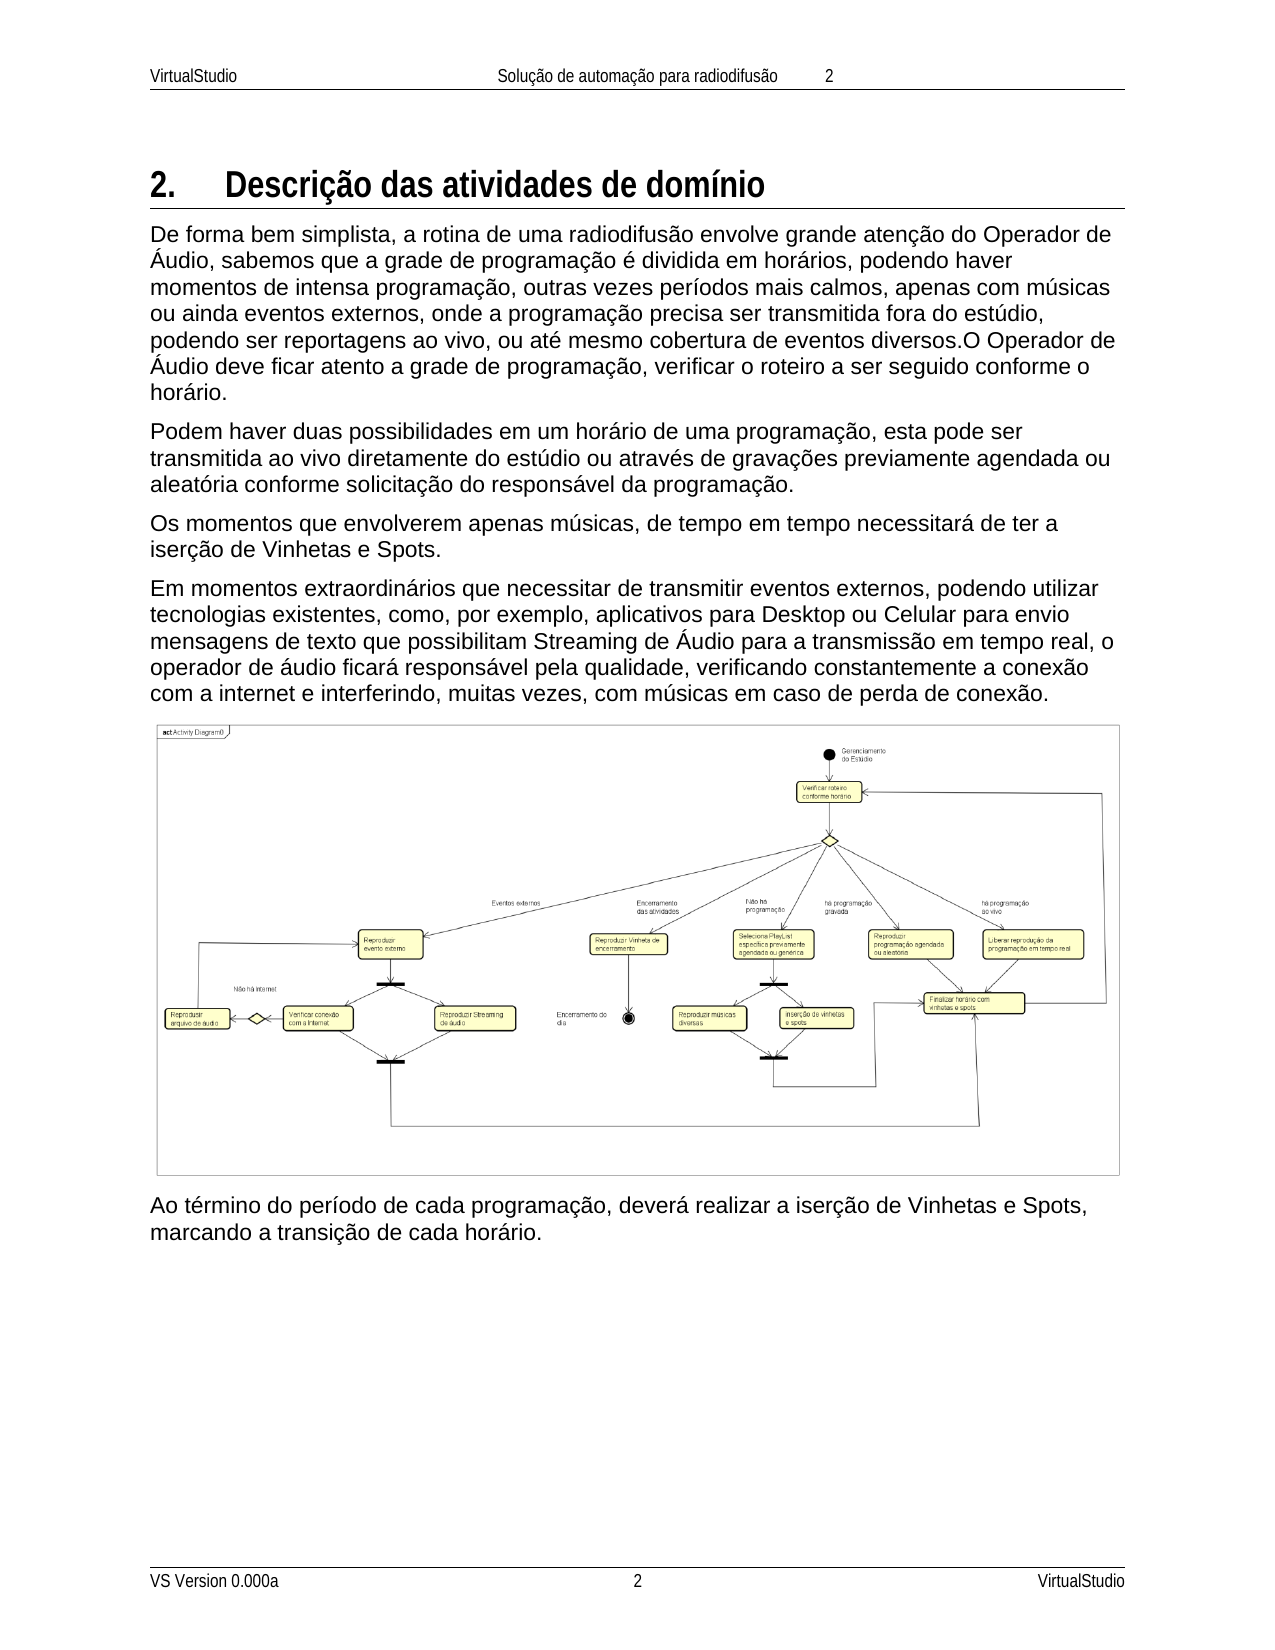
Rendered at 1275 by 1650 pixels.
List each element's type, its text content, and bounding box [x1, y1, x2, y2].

list Ao término do período de cada programação, deverá realizar a iserção de Vinhetas e Spots, marcando a transição de cada horário. [150, 1192, 1125, 1245]
picture [151, 719, 1124, 1180]
list Em momentos extraordinários que necessitar de transmitir eventos externos, podendo utilizar tecnologias existentes, como, por exemplo, aplicativos para Desktop ou Celular para envio mensagens de texto que possibilitam Streaming de Áudio para a transmissão em tempo real, o operador de áudio ficará responsável pela qualidade, verificando constantemente a conexão com a internet e interferindo, muitas vezes, com músicas em caso de perda de conexão. [150, 575, 1125, 707]
list De forma bem simplista, a rotina de uma radiodifusão envolve grande atenção do Operador de Áudio, sabemos que a grade de programação é dividida em horários, podendo haver momentos de intensa programação, outras vezes períodos mais calmos, apenas com músicas ou ainda eventos externos, onde a programação precisa ser transmitida fora do estúdio, podendo ser reportagens ao vivo, ou até mesmo cobertura de eventos diversos.O Operador de Áudio deve ficar atento a grade de programação, verificar o roteiro a ser seguido conforme o horário. [150, 221, 1125, 406]
list Os momentos que envolverem apenas músicas, de tempo em tempo necessitará de ter a iserção de Vinhetas e Spots. [150, 510, 1125, 562]
subtitle Descrição das atividades de domínio [150, 162, 1125, 208]
list Podem haver duas possibilidades em um horário de uma programação, esta pode ser transmitida ao vivo diretamente do estúdio ou através de gravações previamente agendada ou aleatória conforme solicitação do responsável da programação. [150, 418, 1125, 497]
